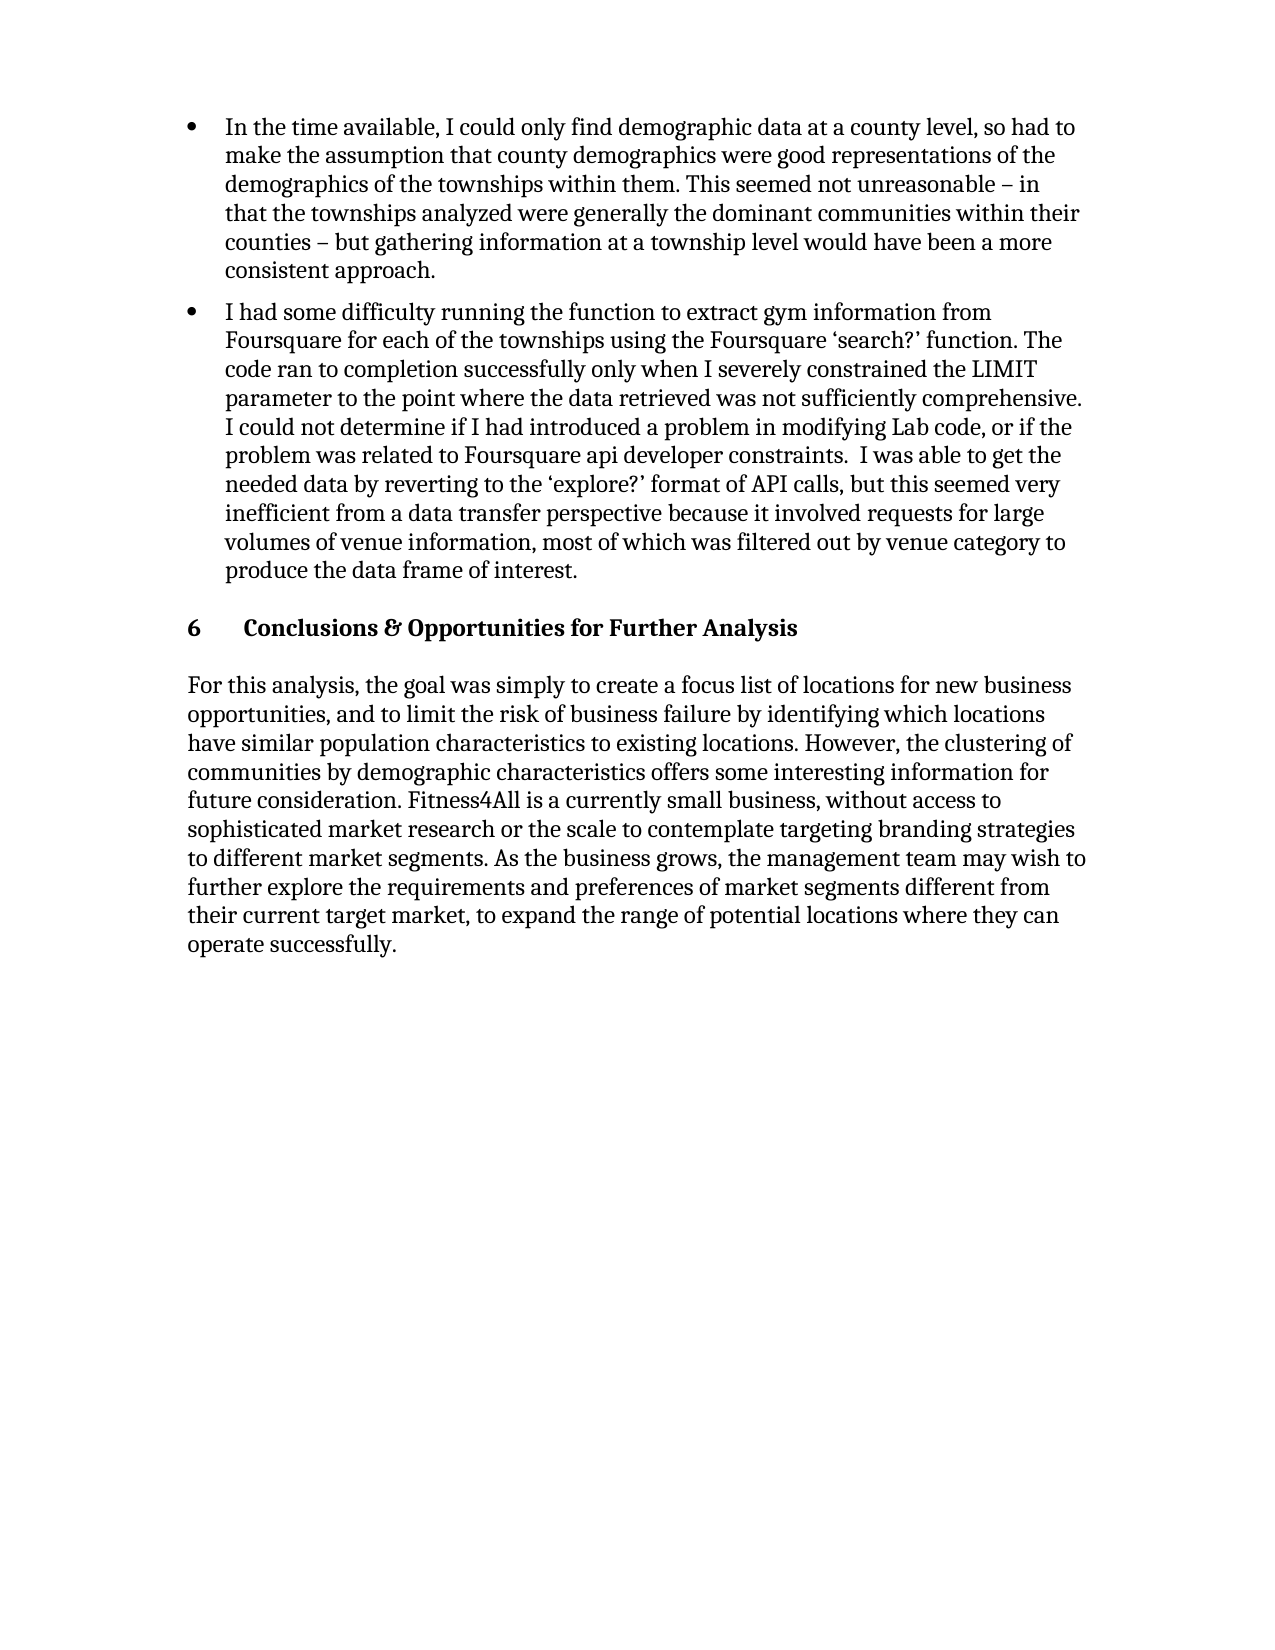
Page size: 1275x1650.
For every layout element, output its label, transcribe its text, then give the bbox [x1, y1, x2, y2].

text For this analysis, the goal was simply to create a focus list of locations for new business opportunities, and to limit the risk of business failure by identifying which locations have similar population characteristics to existing locations. However, the clustering of communities by demographic characteristics offers some interesting information for future consideration. Fitness4All is a currently small business, without access to sophisticated market research or the scale to contemplate targeting branding strategies to different market segments. As the business grows, the management team may wish to further explore the requirements and preferences of market segments different from their current target market, to expand the range of potential locations where they can operate successfully. [187, 671, 1087, 959]
text 6 Conclusions & Opportunities for Further Analysis [187, 614, 1087, 642]
list In the time available, I could only find demographic data at a county level, so had to make the assumption that county demographics were good representations of the demographics of the townships within them. This seemed not unreasonable – in that the townships analyzed were generally the dominant communities within their counties – but gathering information at a township level would have been a more consistent approach. [187, 112, 1087, 285]
list I had some difficulty running the function to extract gym information from Foursquare for each of the townships using the Foursquare ‘search?’ function. The code ran to completion successfully only when I severely constrained the LIMIT parameter to the point where the data retrieved was not sufficiently comprehensive. I could not determine if I had introduced a problem in modifying Lab code, or if the problem was related to Foursquare api developer constraints. I was able to get the needed data by reverting to the ‘explore?’ format of API calls, but this seemed very inefficient from a data transfer perspective because it involved requests for large volumes of venue information, most of which was filtered out by venue category to produce the data frame of interest. [187, 297, 1087, 585]
